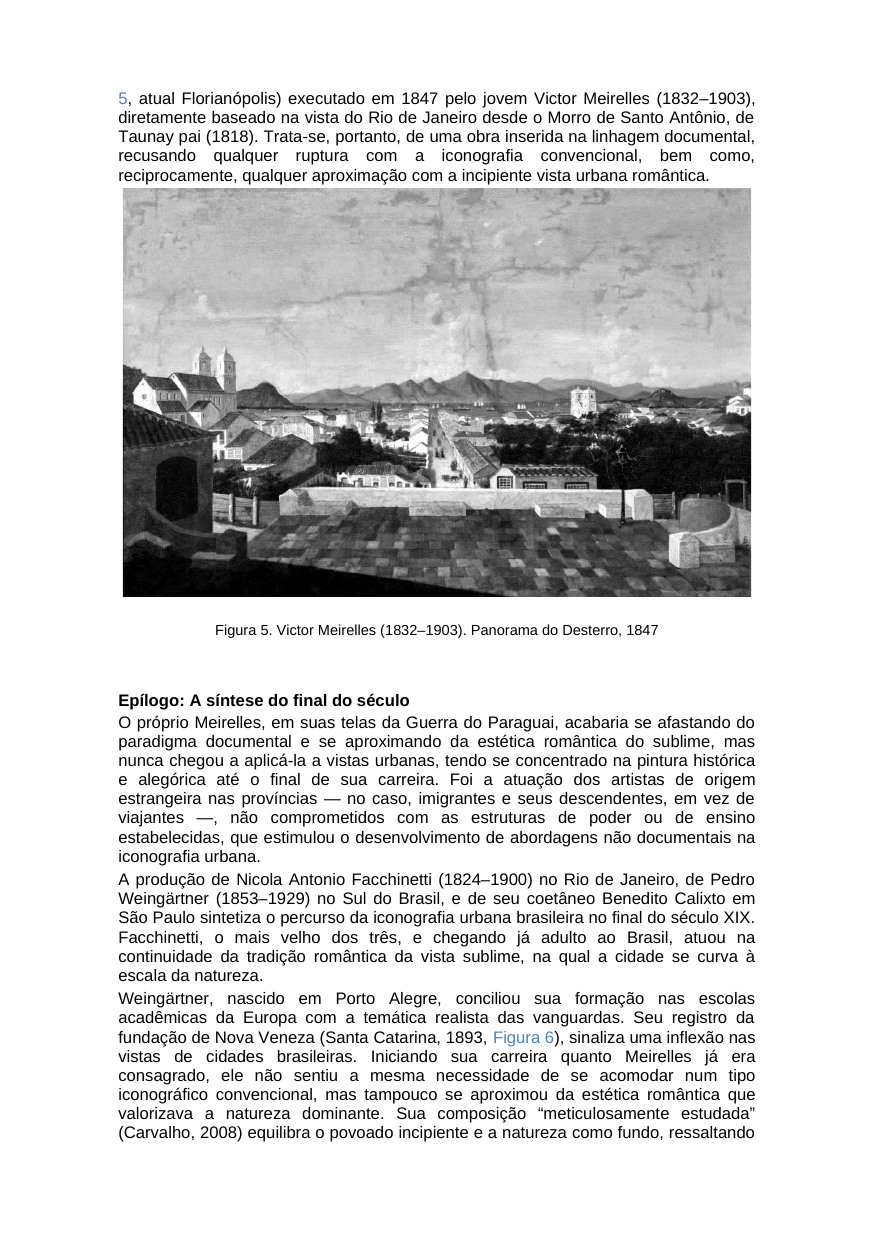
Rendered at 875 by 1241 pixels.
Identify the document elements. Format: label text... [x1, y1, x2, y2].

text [118, 89, 756, 184]
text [118, 989, 756, 1142]
subtitle Epílogo: A síntese do final do século [118, 690, 756, 709]
text A produção de Nicola Antonio Facchinetti (1824–1900) no Rio de Janeiro, de Pedro Weingärtner (1853–1929) no Sul do Brasil, e de seu coetâneo Benedito Calixto em São Paulo sintetiza o percurso da iconografia urbana brasileira no final do século XIX. Facchinetti, o mais velho dos três, e chegando já adulto ao Brasil, atuou na continuidade da tradição romântica da vista sublime, na qual a cidade se curva à escala da natureza. [118, 870, 756, 985]
text Figura 5. Victor Meirelles (1832–1903). Panorama do Desterro, 1847 [118, 621, 756, 638]
picture [122, 188, 752, 597]
text O próprio Meirelles, em suas telas da Guerra do Paraguai, acabaria se afastando do paradigma documental e se aproximando da estética romântica do sublime, mas nunca chegou a aplicá-la a vistas urbanas, tendo se concentrado na pintura histórica e alegórica até o final de sua carreira. Foi a atuação dos artistas de origem estrangeira nas províncias — no caso, imigrantes e seus descendentes, em vez de viajantes —, não comprometidos com as estruturas de poder ou de ensino estabelecidas, que estimulou o desenvolvimento de abordagens não documentais na iconografia urbana. [118, 712, 756, 866]
